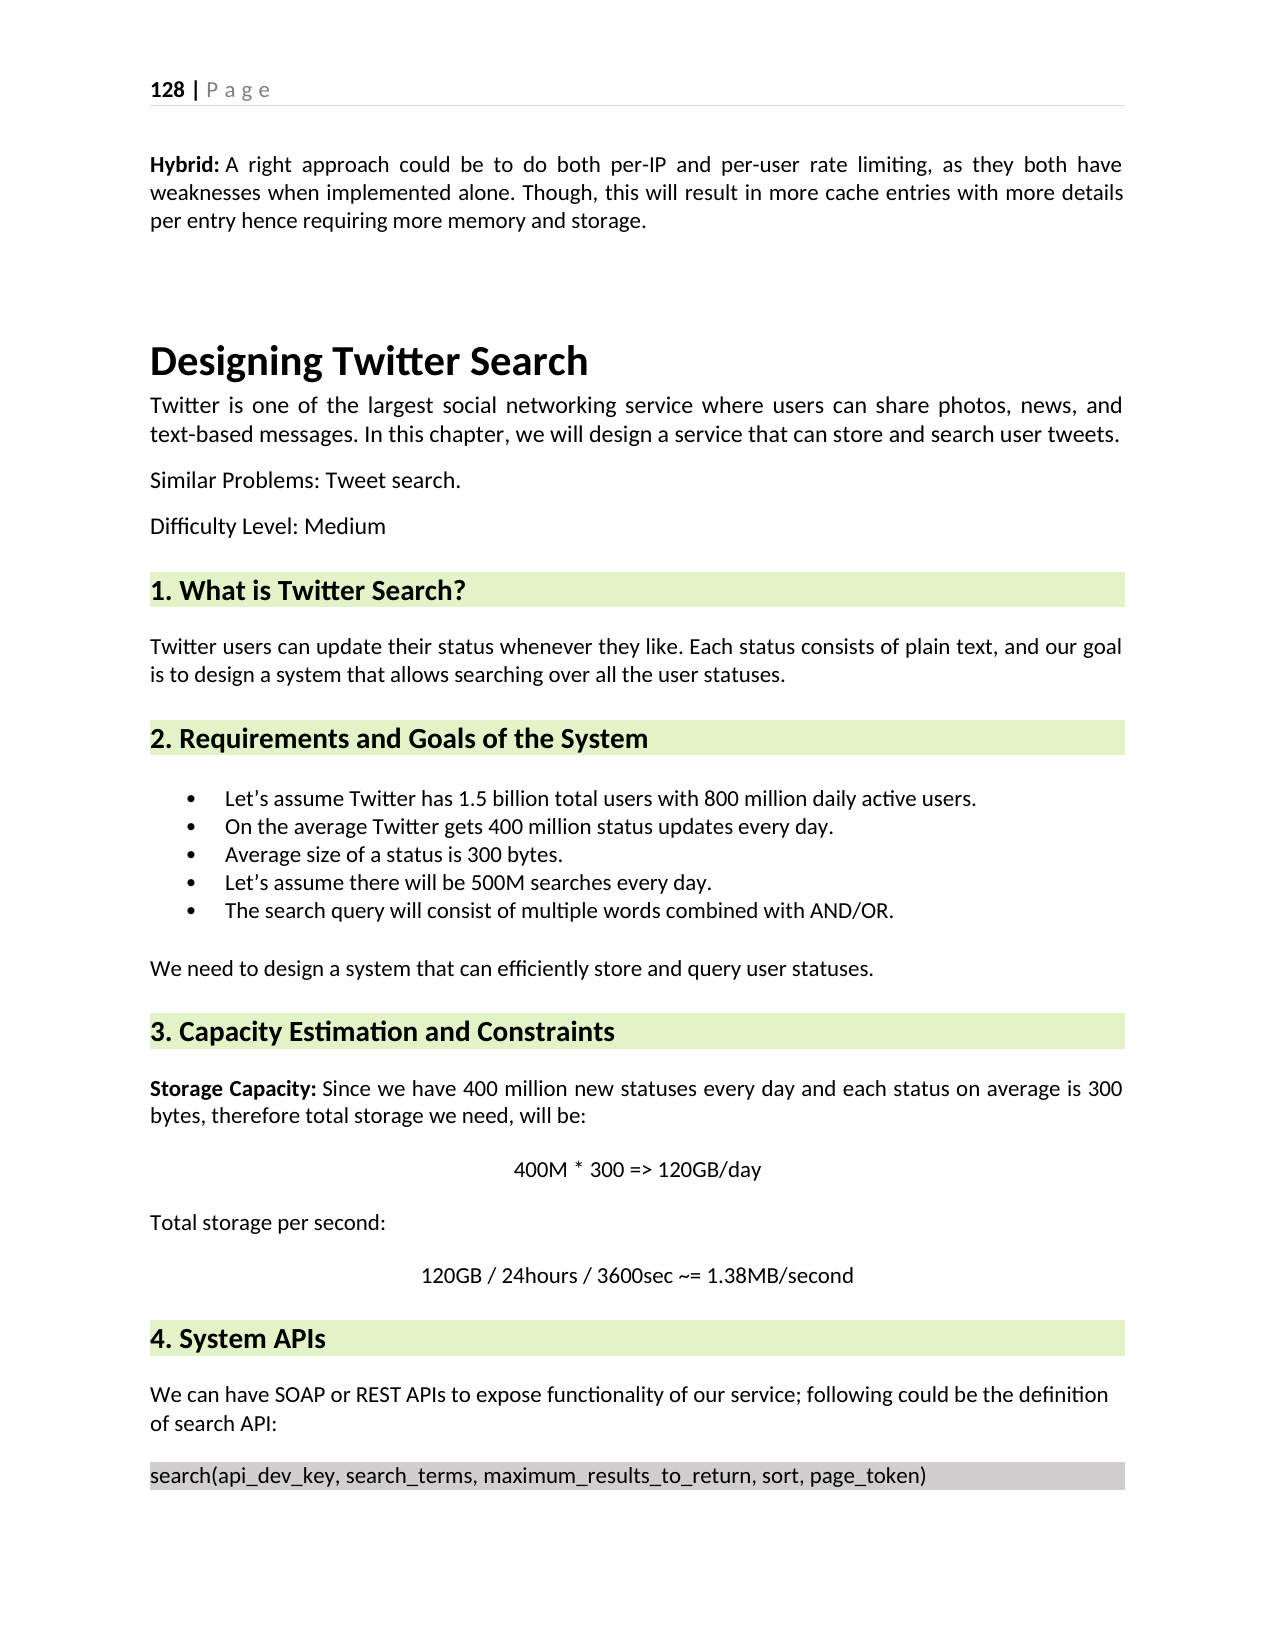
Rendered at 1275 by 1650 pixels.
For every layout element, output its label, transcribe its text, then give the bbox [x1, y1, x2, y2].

text Twitter is one of the largest social networking service where users can share photos, news, and text-based messages. In this chapter, we will design a service that can store and search user tweets. [150, 390, 1125, 449]
text Storage Capacity: Since we have 400 million new statuses every day and each status on average is 300 bytes, therefore total storage we need, will be: [150, 1074, 1125, 1130]
text Difficulty Level: Medium [150, 511, 1125, 541]
list Let’s assume Twitter has 1.5 billion total users with 800 million daily active users. [187, 784, 1125, 812]
text 2. Requirements and Goals of the System [150, 720, 1125, 755]
list Let’s assume there will be 500M searches every day. [187, 868, 1125, 897]
text 120GB / 24hours / 3600sec ~= 1.38MB/second [150, 1261, 1125, 1289]
text Hybrid: A right approach could be to do both per-IP and per-user rate limiting, as they both have weaknesses when implemented alone. Though, this will result in more cache entries with more details per entry hence requiring more memory and storage. [150, 150, 1125, 234]
text We need to design a system that can efficiently store and query user statuses. [150, 954, 1125, 982]
text search(api_dev_key, search_terms, maximum_results_to_return, sort, page_token) [150, 1462, 1125, 1490]
list On the average Twitter gets 400 million status updates every day. [187, 812, 1125, 841]
text Total storage per second: [150, 1208, 1125, 1236]
text 1. What is Twitter Search? [150, 572, 1125, 607]
text We can have SOAP or REST APIs to expose functionality of our service; following could be the definition of search API: [150, 1381, 1125, 1437]
list The search query will consist of multiple words combined with AND/OR. [187, 897, 1125, 924]
text Twitter users can update their status whenever they like. Each status consists of plain text, and our goal is to design a system that allows searching over all the user statuses. [150, 632, 1125, 688]
subtitle Designing Twitter Search [150, 334, 1125, 386]
text Similar Problems: Tweet search. [150, 465, 1125, 494]
list Average size of a status is 300 bytes. [187, 841, 1125, 868]
text 400M * 300 => 120GB/day [150, 1155, 1125, 1183]
text 4. System APIs [150, 1320, 1125, 1356]
text 3. Capacity Estimation and Constraints [150, 1013, 1125, 1049]
